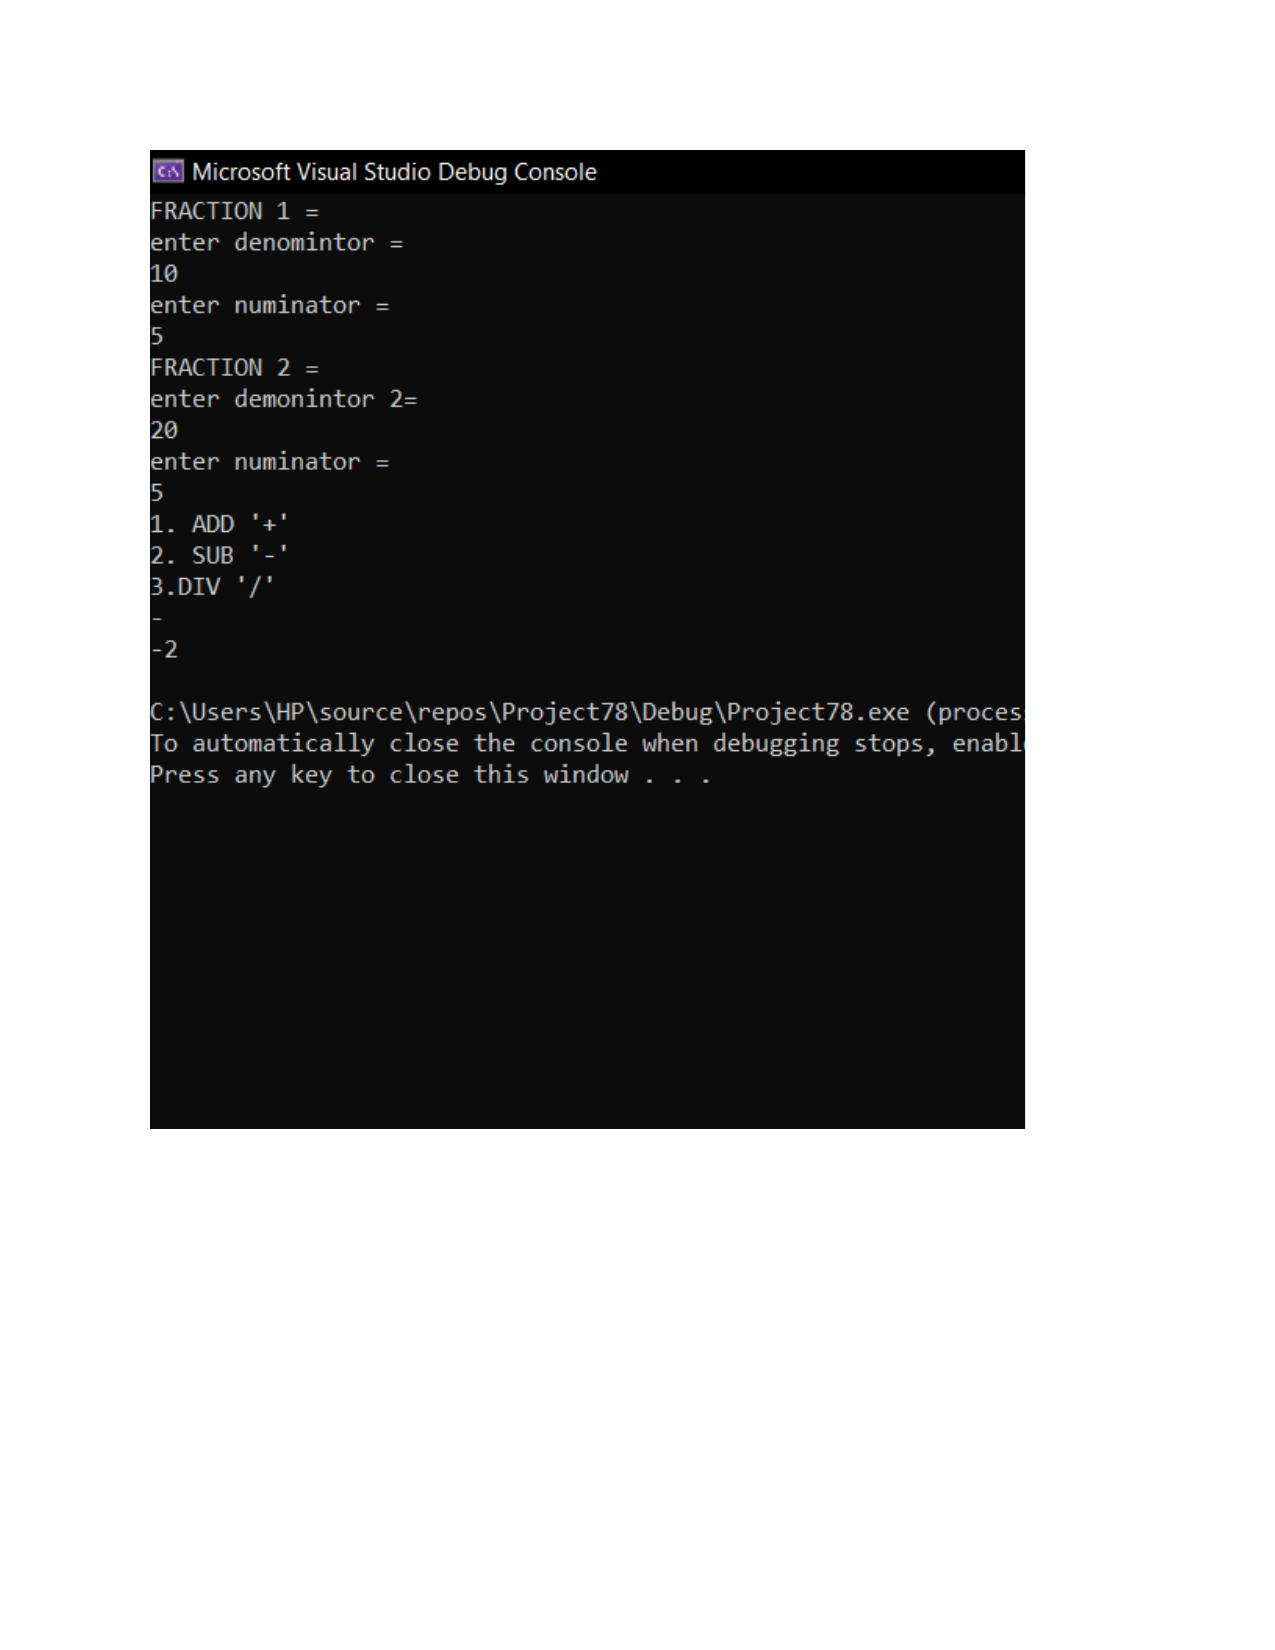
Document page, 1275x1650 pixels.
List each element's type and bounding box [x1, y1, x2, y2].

picture [150, 150, 1025, 1129]
